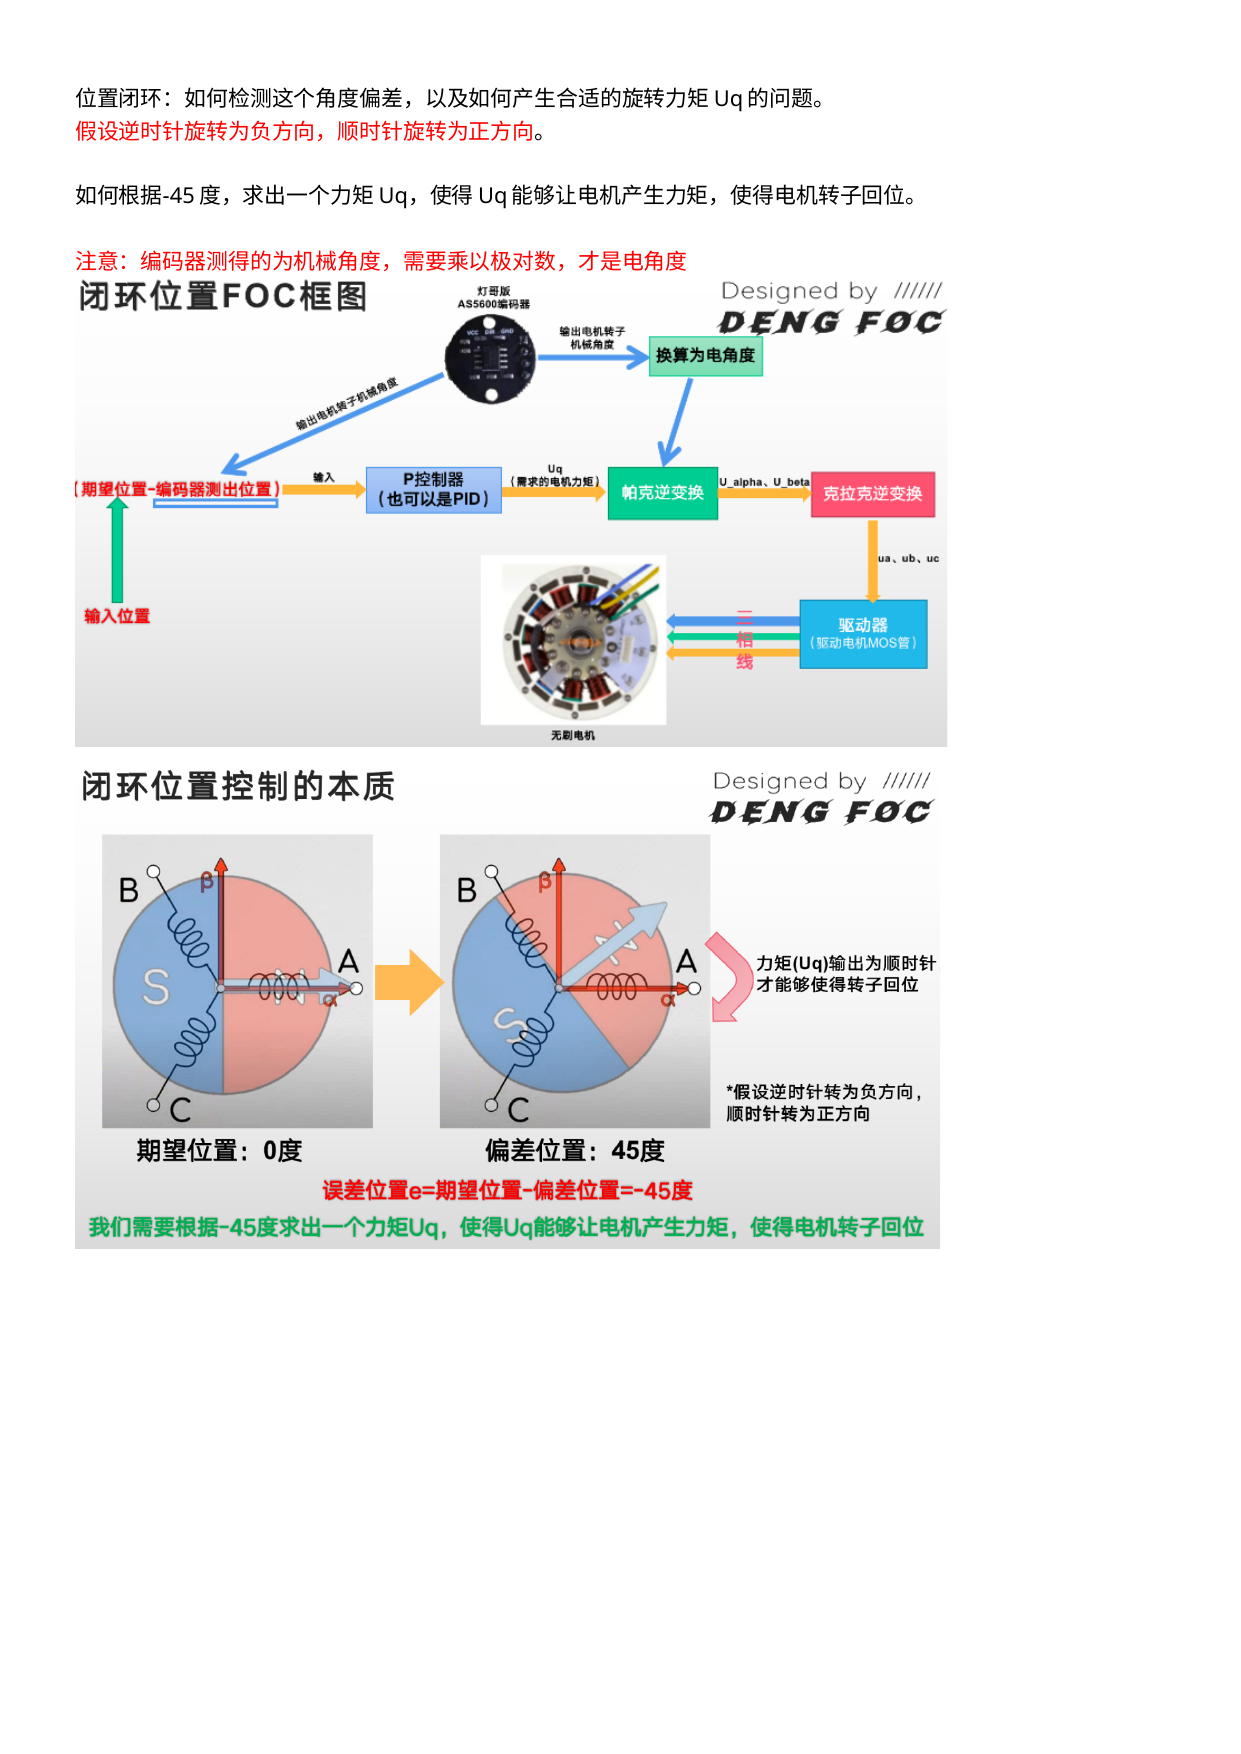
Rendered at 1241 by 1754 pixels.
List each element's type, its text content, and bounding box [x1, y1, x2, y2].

picture [75, 763, 941, 1249]
picture [75, 275, 948, 747]
text 注意：编码器测得的为机械角度，需要乘以极对数，才是电角度 [75, 243, 1165, 276]
text 假设逆时针旋转为负方向，顺时针旋转为正方向。 [75, 113, 1165, 146]
text 位置闭环：如何检测这个角度偏差，以及如何产生合适的旋转力矩Uq的问题。 [75, 81, 1165, 113]
text 如何根据-45度，求出一个力矩Uq，使得Uq能够让电机产生力矩，使得电机转子回位。 [75, 178, 1165, 211]
